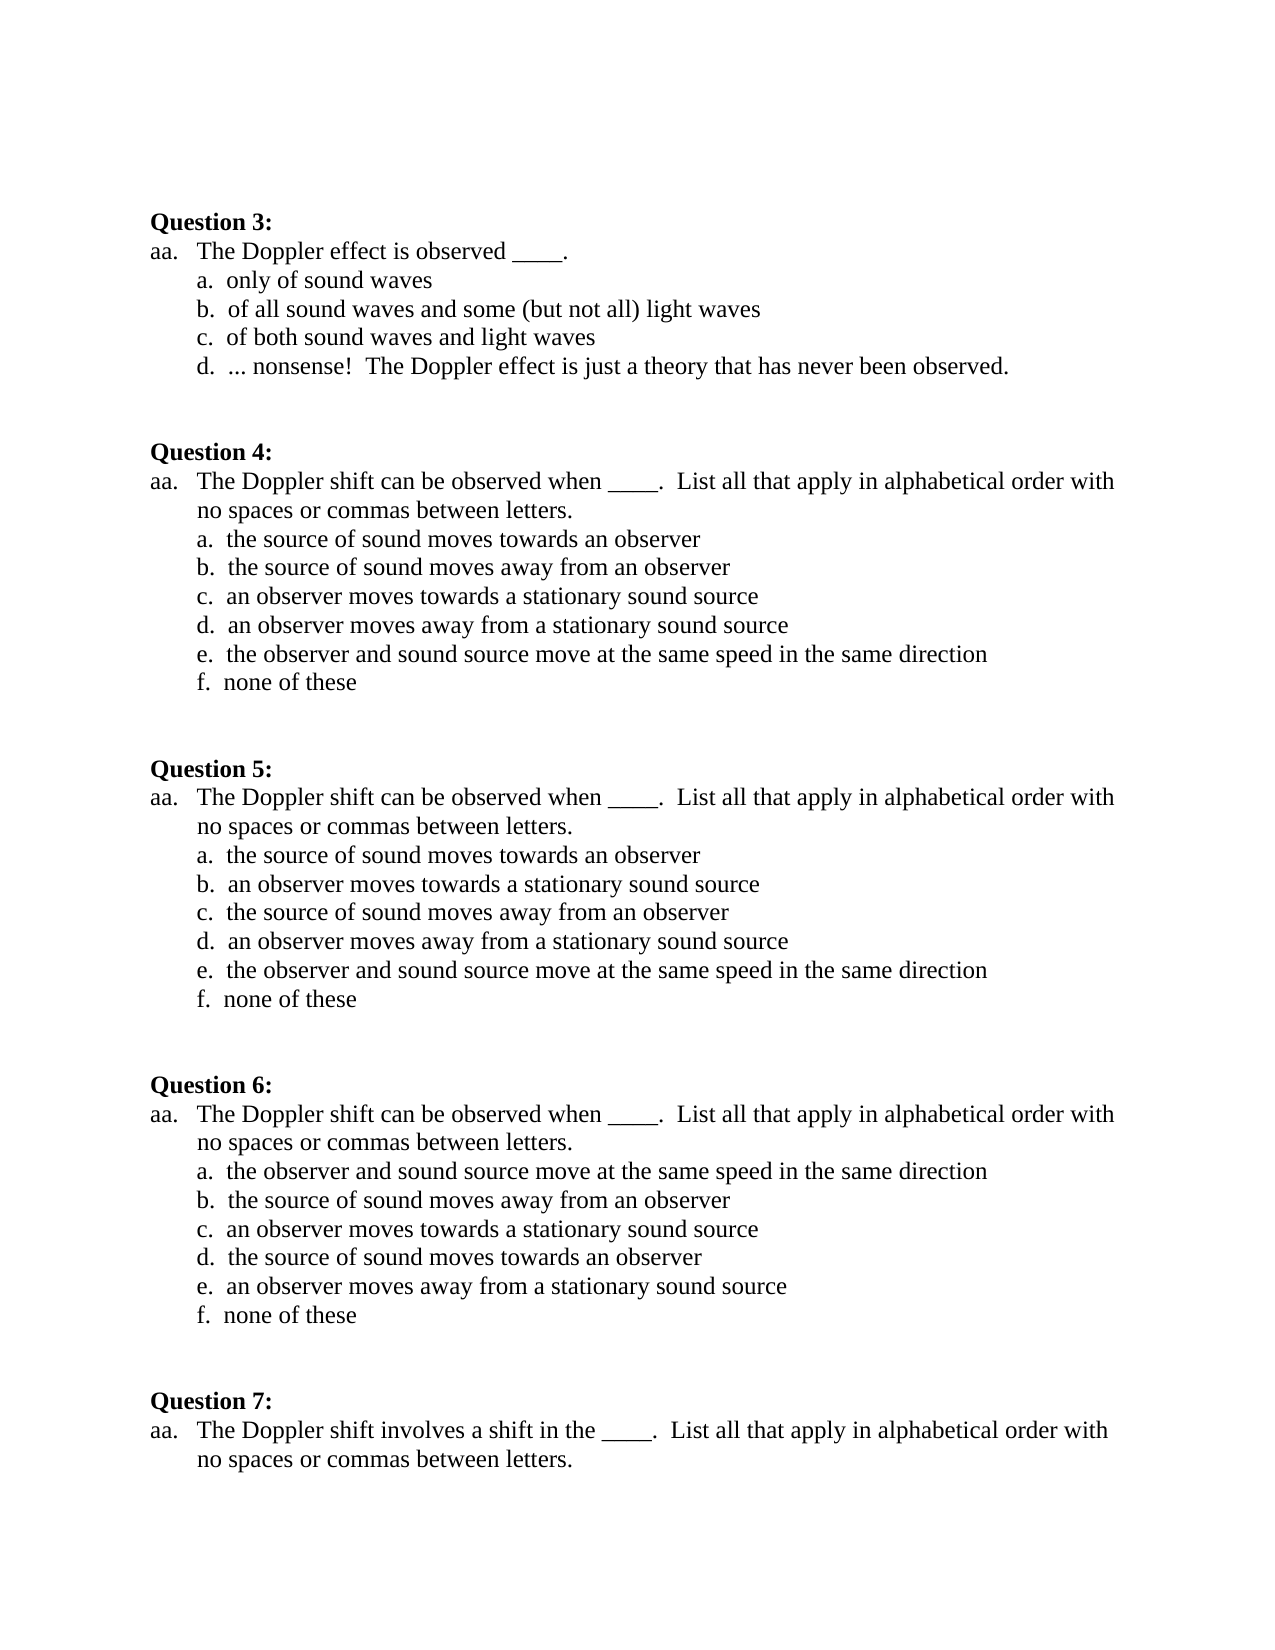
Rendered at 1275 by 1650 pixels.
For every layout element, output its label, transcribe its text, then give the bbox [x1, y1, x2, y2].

text aa. The Doppler shift can be observed when ____. List all that apply in alphabetical order with no spaces or commas between letters. [150, 782, 1125, 840]
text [150, 294, 1125, 322]
text c. of both sound waves and light waves [150, 322, 1125, 351]
text Question 5: [150, 754, 1125, 782]
text Question 4: [150, 437, 1125, 466]
text b. the source of sound moves away from an observer [150, 1185, 1125, 1214]
text d. an observer moves away from a stationary sound source [150, 610, 1125, 639]
text c. an observer moves towards a stationary sound source [150, 1214, 1125, 1242]
text e. an observer moves away from a stationary sound source [150, 1271, 1125, 1300]
text aa. The Doppler shift can be observed when ____. List all that apply in alphabetical order with no spaces or commas between letters. [150, 1099, 1125, 1156]
text f. none of these [150, 667, 1125, 696]
text aa. The Doppler effect is observed ____. [150, 236, 1125, 265]
text b. the source of sound moves away from an observer [150, 552, 1125, 581]
text d. ... nonsense! The Doppler effect is just a theory that has never been observed. [150, 351, 1125, 380]
text c. the source of sound moves away from an observer [150, 897, 1125, 926]
text a. the source of sound moves towards an observer [150, 524, 1125, 552]
text aa. The Doppler shift can be observed when ____. List all that apply in alphabetical order with no spaces or commas between letters. [150, 466, 1125, 524]
text f. none of these [150, 1300, 1125, 1329]
text Question 7: [150, 1386, 1125, 1415]
text Question 6: [150, 1070, 1125, 1099]
text Question 3: [150, 207, 1125, 236]
text a. only of sound waves [150, 265, 1125, 294]
text a. the observer and sound source move at the same speed in the same direction [150, 1156, 1125, 1185]
text e. the observer and sound source move at the same speed in the same direction [150, 639, 1125, 667]
text a. the source of sound moves towards an observer [150, 840, 1125, 869]
text c. an observer moves towards a stationary sound source [150, 581, 1125, 610]
text f. none of these [150, 984, 1125, 1012]
text b. an observer moves towards a stationary sound source [150, 869, 1125, 897]
text d. an observer moves away from a stationary sound source [150, 926, 1125, 955]
text aa. The Doppler shift involves a shift in the ____. List all that apply in alphabetical order with no spaces or commas between letters. [150, 1415, 1125, 1472]
text d. the source of sound moves towards an observer [150, 1242, 1125, 1271]
text e. the observer and sound source move at the same speed in the same direction [150, 955, 1125, 984]
